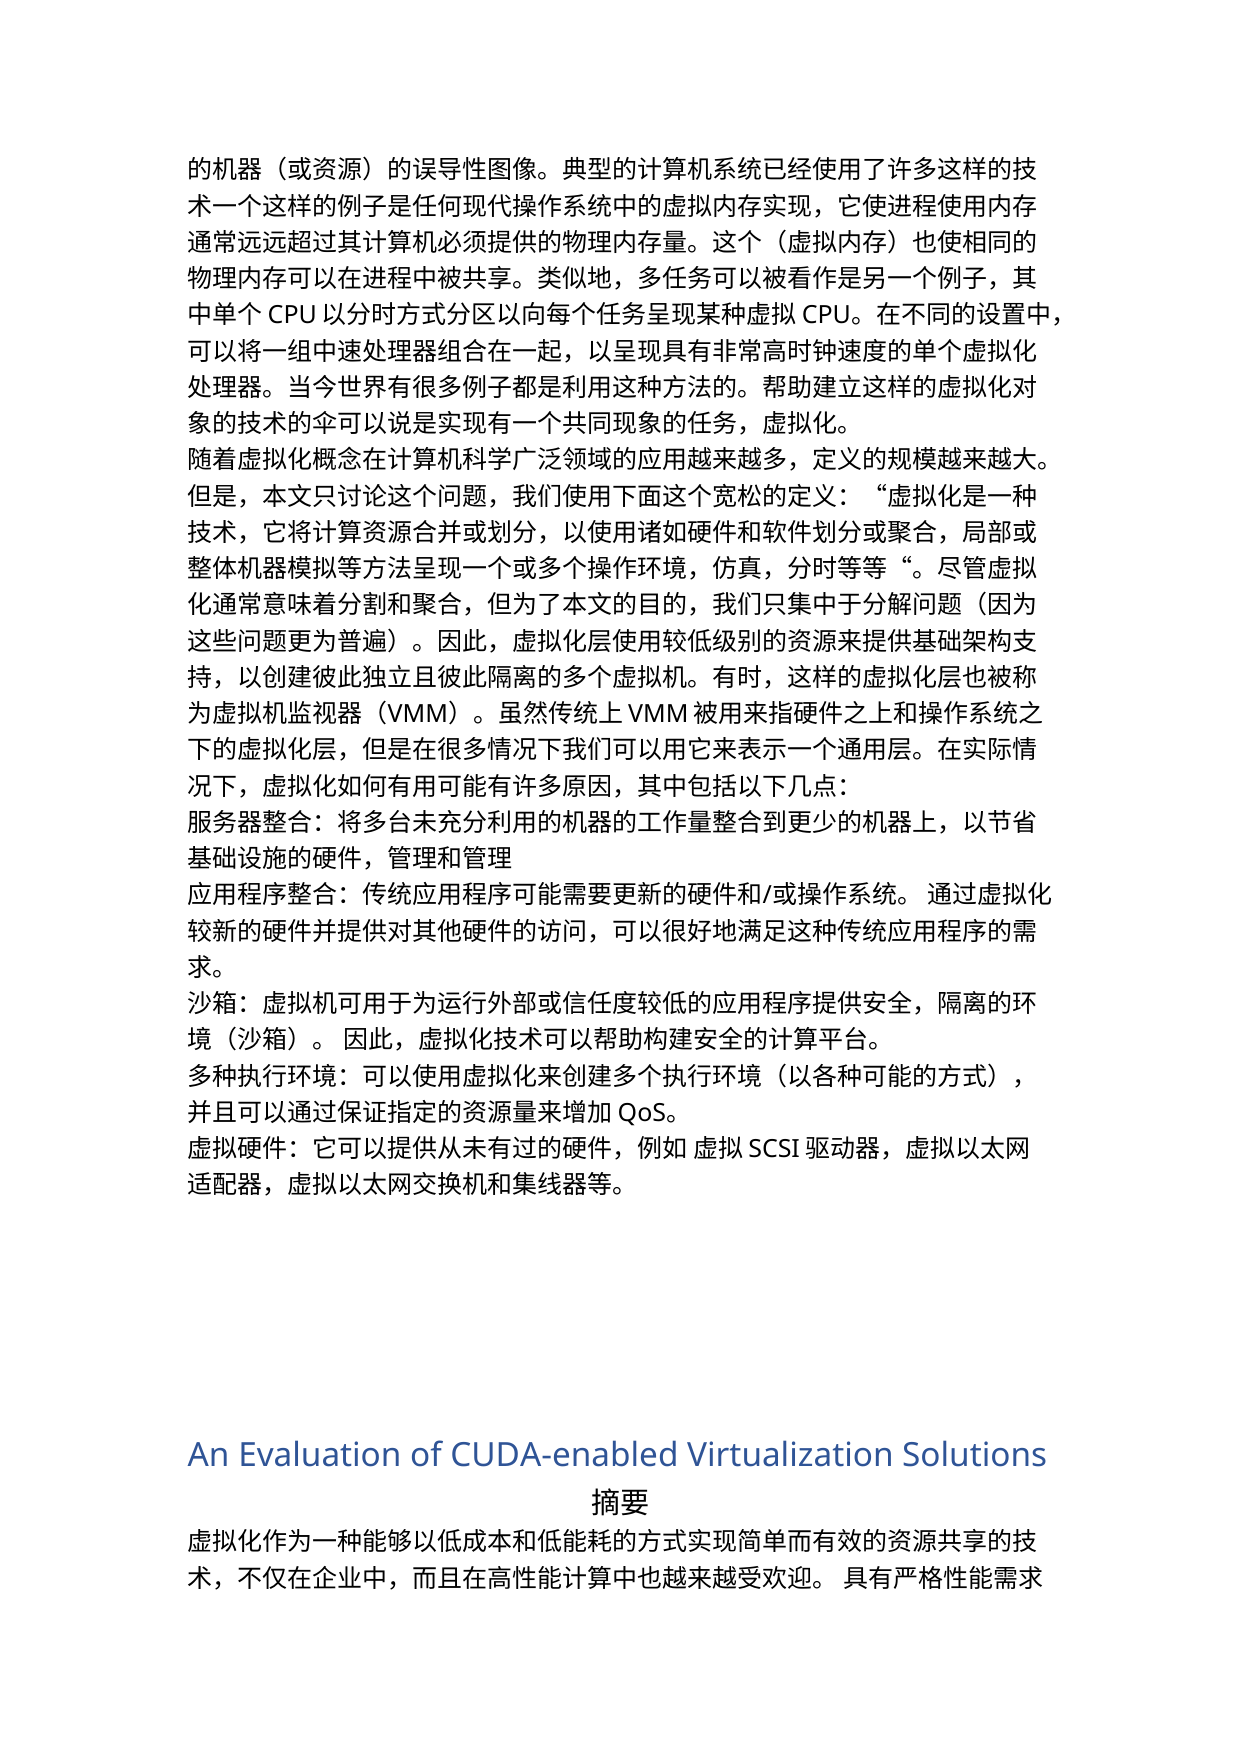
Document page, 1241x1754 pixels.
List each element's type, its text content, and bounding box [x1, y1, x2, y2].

text 随着虚拟化概念在计算机科学广泛领域的应用越来越多，定义的规模越来越大。但是，本文只讨论这个问题，我们使用下面这个宽松的定义：“虚拟化是一种技术，它将计算资源合并或划分，以使用诸如硬件和软件划分或聚合，局部或整体机器模拟等方法呈现一个或多个操作环境，仿真，分时等等“。尽管虚拟化通常意味着分割和聚合，但为了本文的目的，我们只集中于分解问题（因为这些问题更为普遍）。因此，虚拟化层使用较低级别的资源来提供基础架构支持，以创建彼此独立且彼此隔离的多个虚拟机。有时，这样的虚拟化层也被称为虚拟机监视器（VMM）。虽然传统上VMM被用来指硬件之上和操作系统之下的虚拟化层，但是在很多情况下我们可以用它来表示一个通用层。在实际情况下，虚拟化如何有用可能有许多原因，其中包括以下几点： [187, 440, 1053, 802]
text 摘要 [187, 1479, 1053, 1522]
text 多种执行环境：可以使用虚拟化来创建多个执行环境（以各种可能的方式），并且可以通过保证指定的资源量来增加QoS。 [187, 1056, 1053, 1129]
text 虚拟硬件：它可以提供从未有过的硬件，例如 虚拟SCSI驱动器，虚拟以太网适配器，虚拟以太网交换机和集线器等。 [187, 1129, 1053, 1201]
text 服务器整合：将多台未充分利用的机器的工作量整合到更少的机器上，以节省基础设施的硬件，管理和管理 [187, 802, 1053, 875]
subtitle An Evaluation of CUDA-enabled Virtualization Solutions [187, 1431, 1053, 1476]
text 沙箱：虚拟机可用于为运行外部或信任度较低的应用程序提供安全，隔离的环境（沙箱）。 因此，虚拟化技术可以帮助构建安全的计算平台。 [187, 984, 1053, 1056]
text 应用程序整合：传统应用程序可能需要更新的硬件和/或操作系统。 通过虚拟化较新的硬件并提供对其他硬件的访问，可以很好地满足这种传统应用程序的需求。 [187, 875, 1053, 984]
